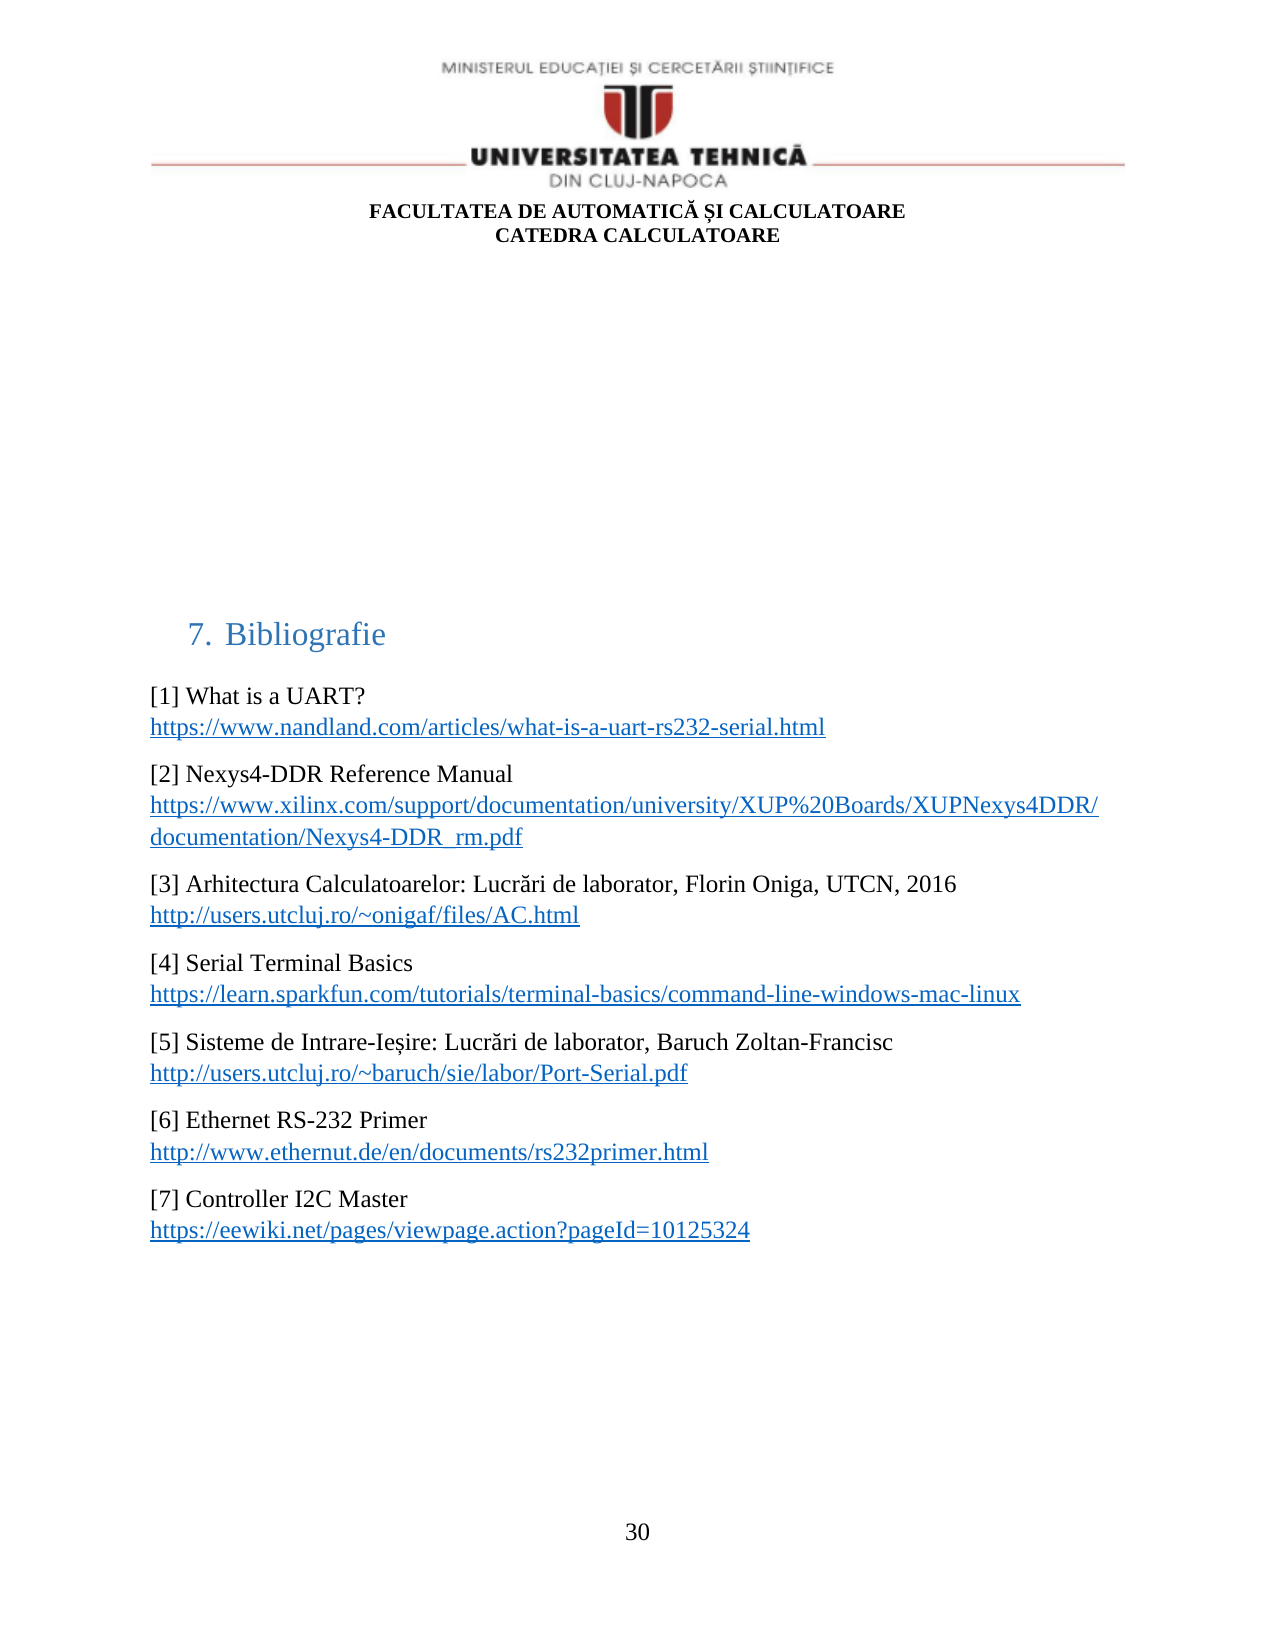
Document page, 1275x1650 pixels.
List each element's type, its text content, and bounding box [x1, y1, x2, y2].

subtitle Bibliografie [187, 614, 1125, 653]
text [5] Sisteme de Intrare-Ieșire: Lucrări de laborator, Baruch Zoltan-Francisc [150, 1027, 1125, 1056]
text https://eewiki.net/pages/viewpage.action?pageId=10125324 [150, 1215, 1125, 1244]
text http://users.utcluj.ro/~onigaf/files/AC.html [150, 900, 1125, 929]
text [4] Serial Terminal Basics [150, 948, 1125, 977]
text http://www.ethernut.de/en/documents/rs232primer.html [150, 1137, 1125, 1165]
text https://www.nandland.com/articles/what-is-a-uart-rs232-serial.html [150, 712, 1125, 741]
text [7] Controller I2C Master [150, 1184, 1125, 1213]
text [1] What is a UART? [150, 681, 1125, 709]
text https://learn.sparkfun.com/tutorials/terminal-basics/command-line-windows-mac-linux [150, 979, 1125, 1008]
text [2] Nexys4-DDR Reference Manual https://www.xilinx.com/support/documentation/university/XUP%20Boards/XUPNexys4DDR/documentation/Nexys4-DDR_rm.pdf [150, 759, 1125, 850]
text [6] Ethernet RS-232 Primer [150, 1106, 1125, 1134]
text [3] Arhitectura Calculatoarelor: Lucrări de laborator, Florin Oniga, UTCN, 2016 [150, 869, 1125, 898]
picture [150, 15, 1125, 199]
text http://users.utcluj.ro/~baruch/sie/labor/Port-Serial.pdf [150, 1058, 1125, 1087]
